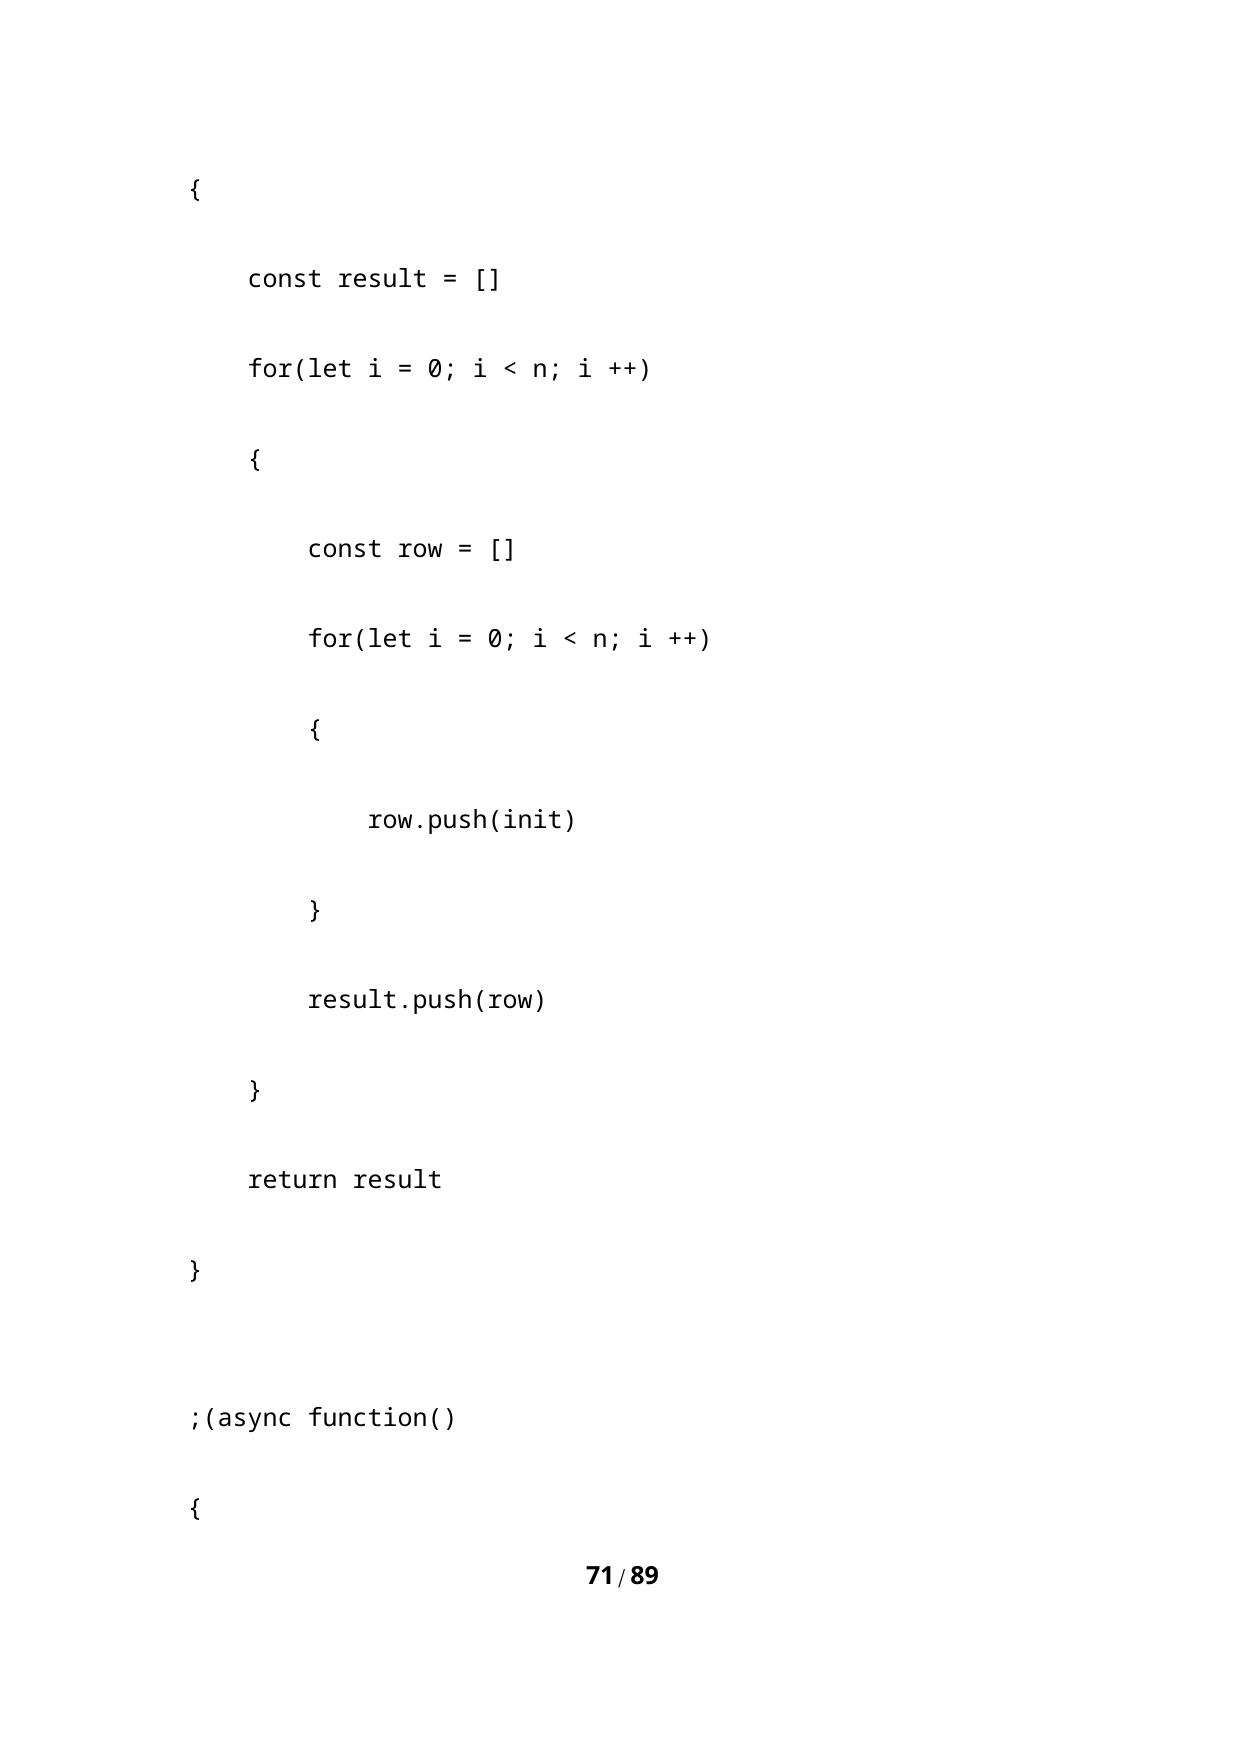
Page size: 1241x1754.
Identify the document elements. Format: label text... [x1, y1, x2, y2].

text { [187, 425, 1053, 490]
text const row = [] [187, 516, 1053, 581]
text { [187, 155, 1053, 220]
text } [187, 1056, 1053, 1121]
text result.push(row) [187, 966, 1053, 1031]
text ;(async function() [187, 1384, 1053, 1449]
text for(let i = 0; i < n; i ++) [187, 335, 1053, 400]
text row.push(init) [187, 786, 1053, 851]
text } [187, 1236, 1053, 1301]
text const result = [] [187, 245, 1053, 310]
text } [187, 876, 1053, 941]
text for(let i = 0; i < n; i ++) [187, 606, 1053, 671]
text return result [187, 1146, 1053, 1211]
text { [187, 1474, 1053, 1539]
text { [187, 696, 1053, 761]
